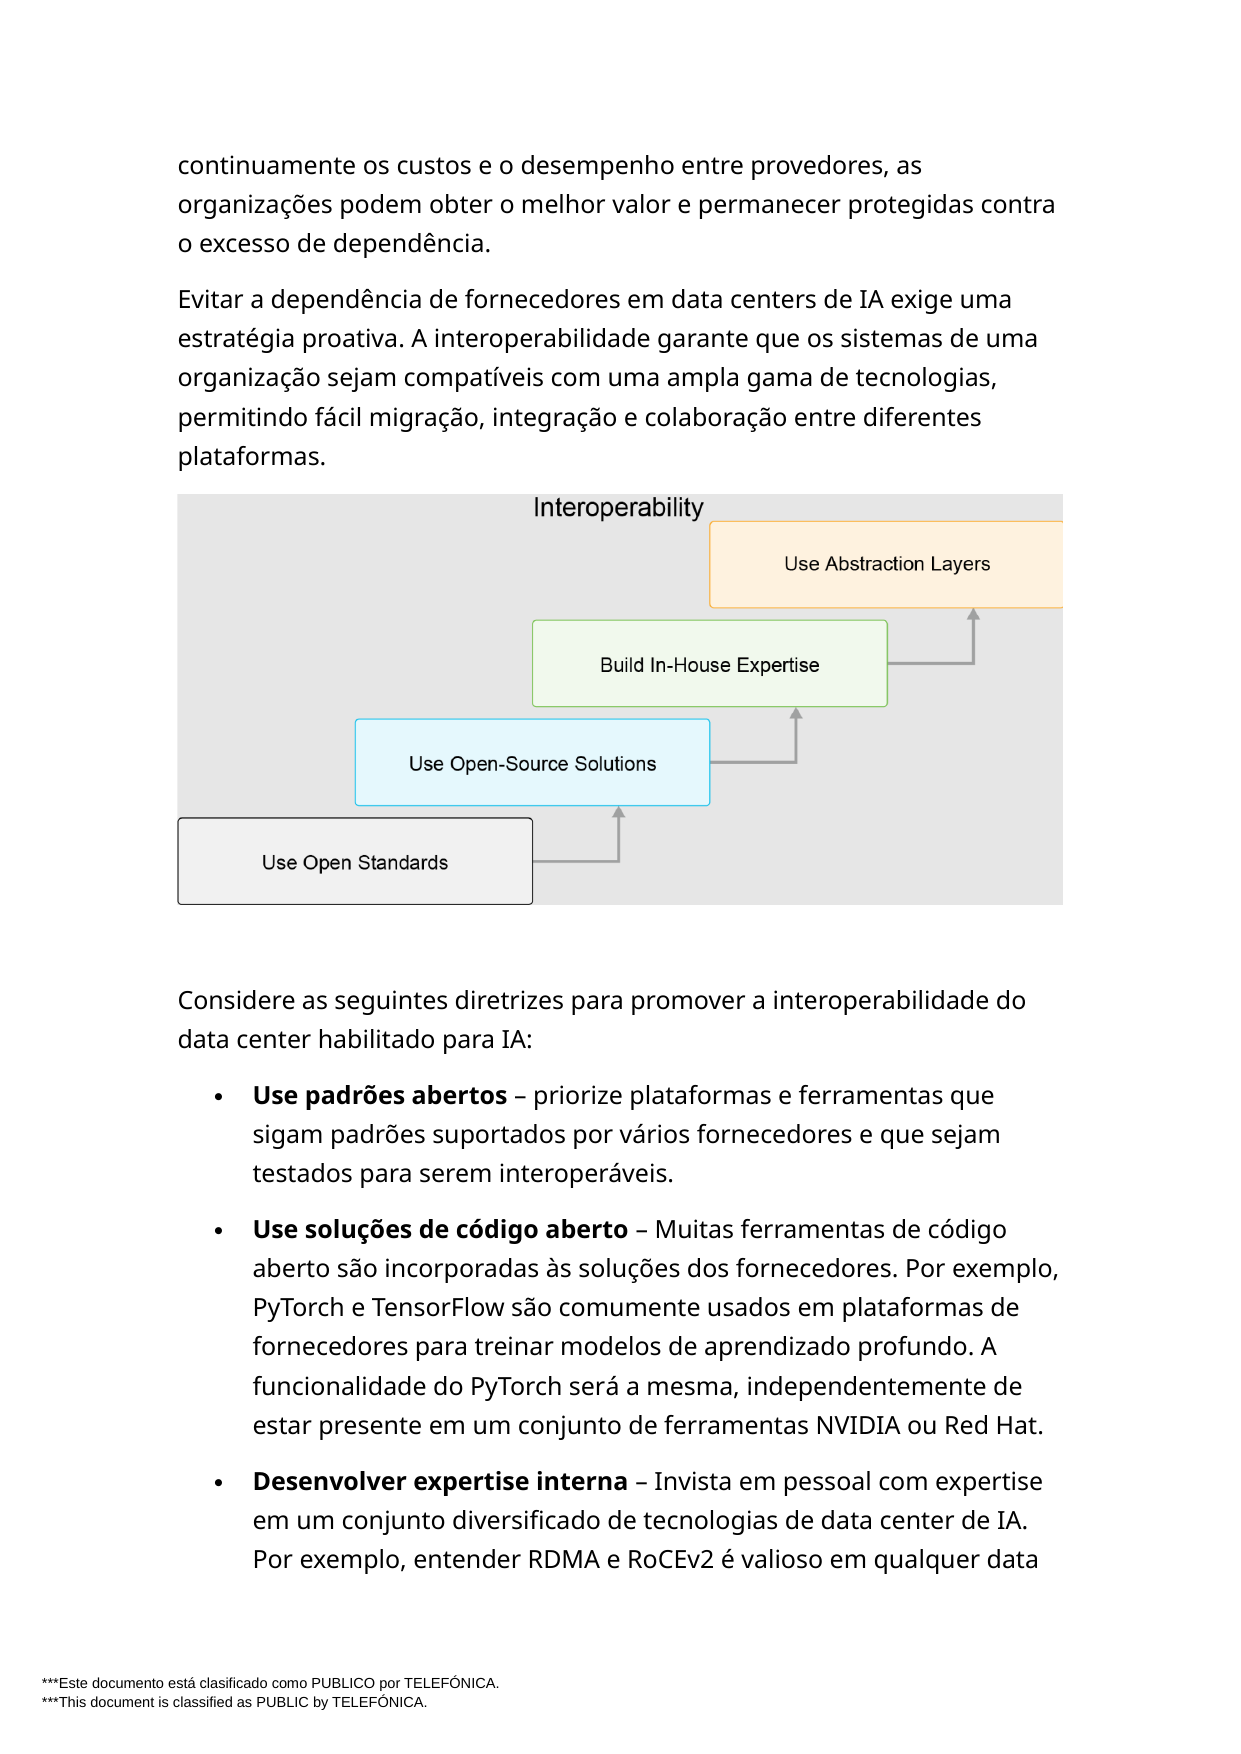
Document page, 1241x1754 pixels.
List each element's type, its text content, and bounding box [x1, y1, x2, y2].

list Use soluções de código aberto – Muitas ferramentas de código aberto são incorporadas às soluções dos fornecedores. Por exemplo, PyTorch e TensorFlow são comumente usados ​​em plataformas de fornecedores para treinar modelos de aprendizado profundo. A funcionalidade do PyTorch será a mesma, independentemente de estar presente em um conjunto de ferramentas NVIDIA ou Red Hat. [215, 1212, 1063, 1441]
picture [177, 494, 1063, 905]
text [177, 148, 1063, 260]
list Use padrões abertos – priorize plataformas e ferramentas que sigam padrões suportados por vários fornecedores e que sejam testados para serem interoperáveis. [215, 1077, 1063, 1190]
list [215, 1463, 1063, 1576]
text Considere as seguintes diretrizes para promover a interoperabilidade do data center habilitado para IA: [177, 982, 1063, 1056]
text Evitar a dependência de fornecedores em data centers de IA exige uma estratégia proativa. A interoperabilidade garante que os sistemas de uma organização sejam compatíveis com uma ampla gama de tecnologias, permitindo fácil migração, integração e colaboração entre diferentes plataformas. [177, 282, 1063, 472]
